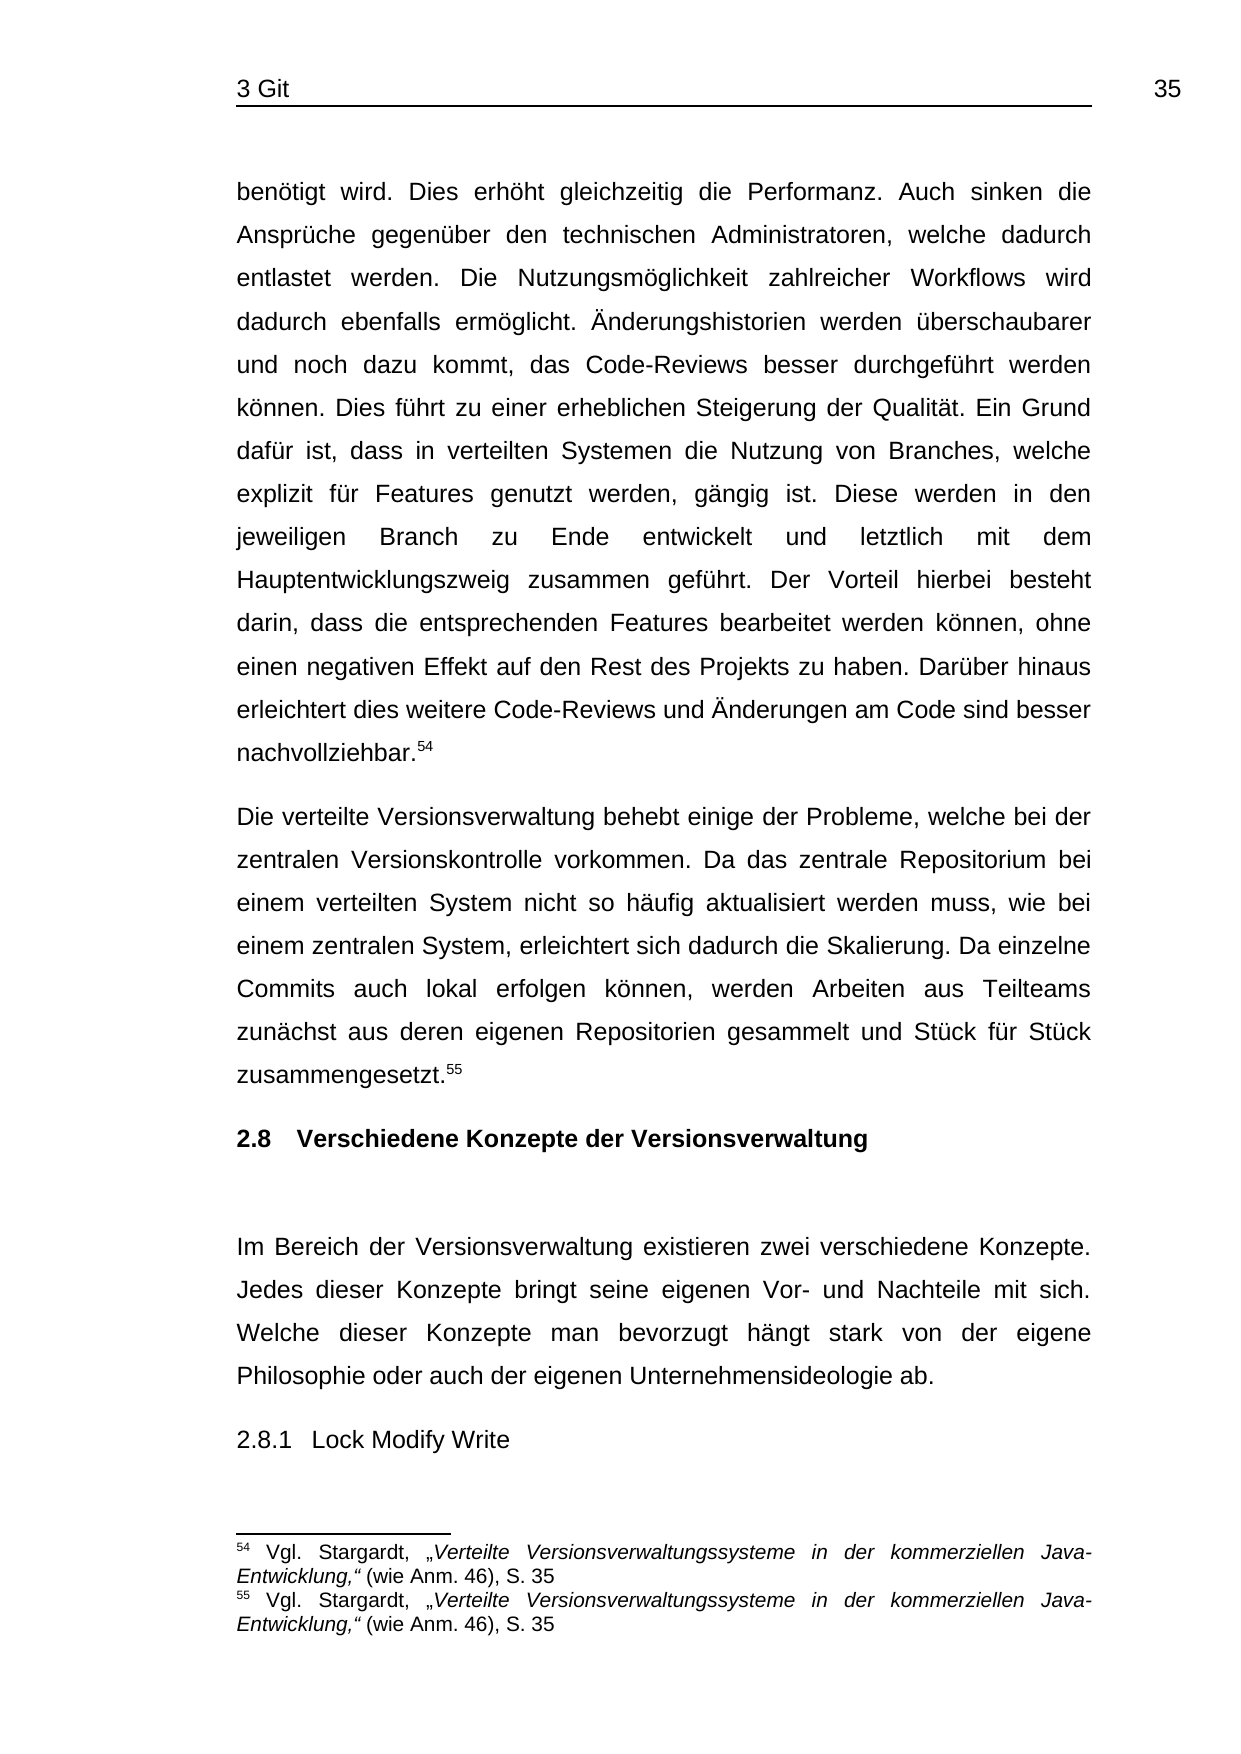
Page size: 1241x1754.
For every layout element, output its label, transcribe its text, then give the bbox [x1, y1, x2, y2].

text Die verteilte Versionsverwaltung behebt einige der Probleme, welche bei der zentralen Versionskontrolle vorkommen. Da das zentrale Repositorium bei einem verteilten System nicht so häufig aktualisiert werden muss, wie bei einem zentralen System, erleichtert sich dadurch die Skalierung. Da einzelne Commits auch lokal erfolgen können, werden Arbeiten aus Teilteams zunächst aus deren eigenen Repositorien gesammelt und Stück für Stück zusammengesetzt. [236, 802, 1092, 1089]
subtitle Verschiedene Konzepte der Versionsverwaltung [236, 1124, 1092, 1153]
subtitle Lock Modify Write [236, 1425, 1092, 1454]
text Im Bereich der Versionsverwaltung existieren zwei verschiedene Konzepte. Jedes dieser Konzepte bringt seine eigenen Vor- und Nachteile mit sich. Welche dieser Konzepte man bevorzugt hängt stark von der eigene Philosophie oder auch der eigenen Unternehmensideologie ab. [236, 1232, 1092, 1390]
